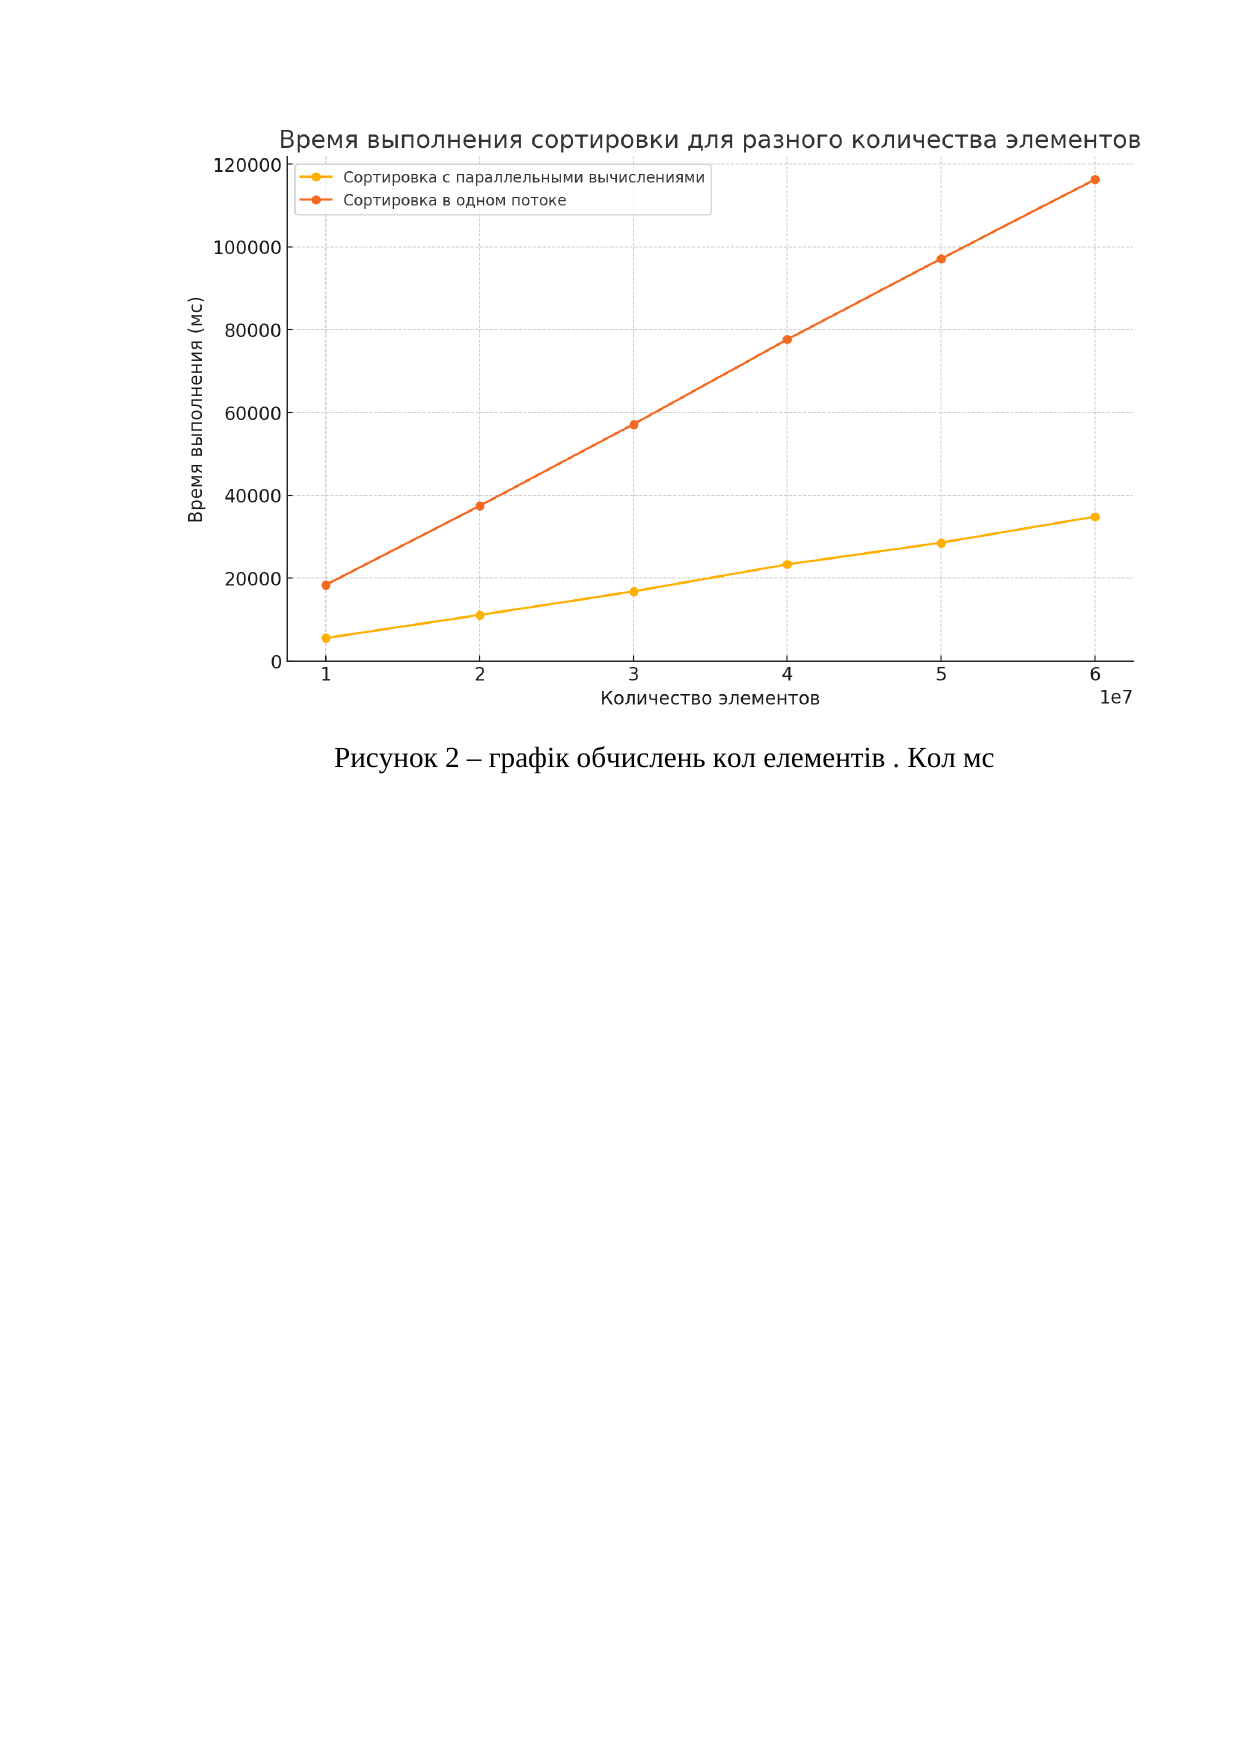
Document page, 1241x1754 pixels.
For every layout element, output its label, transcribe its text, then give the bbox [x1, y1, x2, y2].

text Рисунок 2 – графік обчислень кол елементів . Кол мс [177, 740, 1152, 773]
picture [177, 118, 1152, 719]
